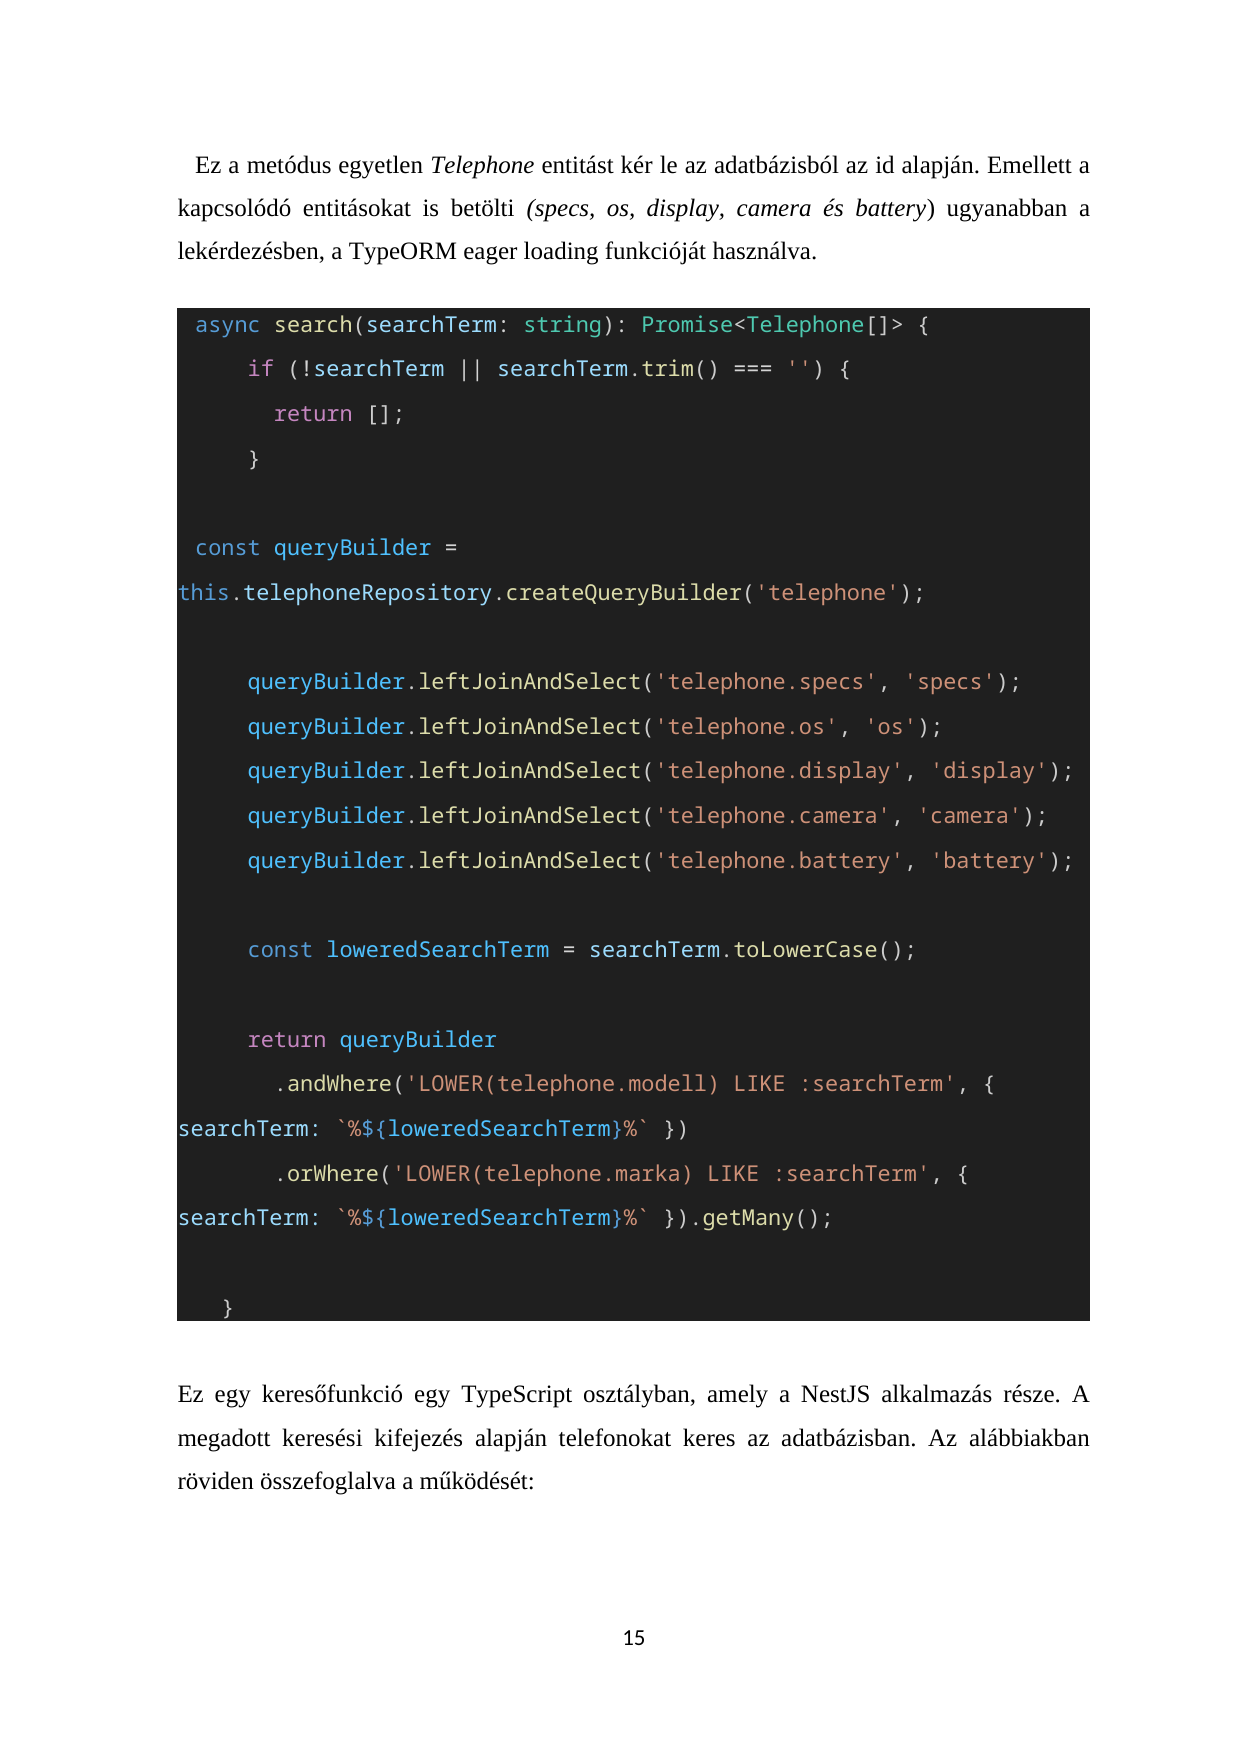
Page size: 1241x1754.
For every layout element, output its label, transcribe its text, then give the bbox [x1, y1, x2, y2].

text if (!searchTerm || searchTerm.trim() === '') { [177, 353, 1090, 383]
text queryBuilder.leftJoinAndSelect('telephone.specs', 'specs'); [177, 666, 1090, 696]
text Ez egy keresőfunkció egy TypeScript osztályban, amely a NestJS alkalmazás része. A megadott keresési kifejezés alapján telefonokat keres az adatbázisban. Az alábbiakban röviden összefoglalva a működését: [177, 1336, 1090, 1494]
text return queryBuilder [177, 1023, 1090, 1053]
text const queryBuilder = this.telephoneRepository.createQueryBuilder('telephone'); [177, 532, 1090, 606]
text .andWhere('LOWER(telephone.modell) LIKE :searchTerm', { searchTerm: `%${loweredSearchTerm}%` }) [177, 1068, 1090, 1143]
text queryBuilder.leftJoinAndSelect('telephone.battery', 'battery'); [177, 845, 1090, 874]
text queryBuilder.leftJoinAndSelect('telephone.display', 'display'); [177, 755, 1090, 785]
text const loweredSearchTerm = searchTerm.toLowerCase(); [177, 934, 1090, 964]
text return []; [177, 398, 1090, 428]
text Ez a metódus egyetlen Telephone entitást kér le az adatbázisból az id alapján. Emellett a kapcsolódó entitásokat is betölti (specs, os, display, camera és battery) ugyanabban a lekérdezésben, a TypeORM eager loading funkcióját használva. [177, 150, 1090, 265]
text queryBuilder.leftJoinAndSelect('telephone.camera', 'camera'); [177, 800, 1090, 830]
text } [177, 1292, 1090, 1321]
text queryBuilder.leftJoinAndSelect('telephone.os', 'os'); [177, 711, 1090, 741]
text .orWhere('LOWER(telephone.marka) LIKE :searchTerm', { searchTerm: `%${loweredSearchTerm}%` }).getMany(); [177, 1158, 1090, 1232]
text } [177, 443, 1090, 472]
text async search(searchTerm: string): Promise<Telephone[]> { [177, 308, 1090, 338]
